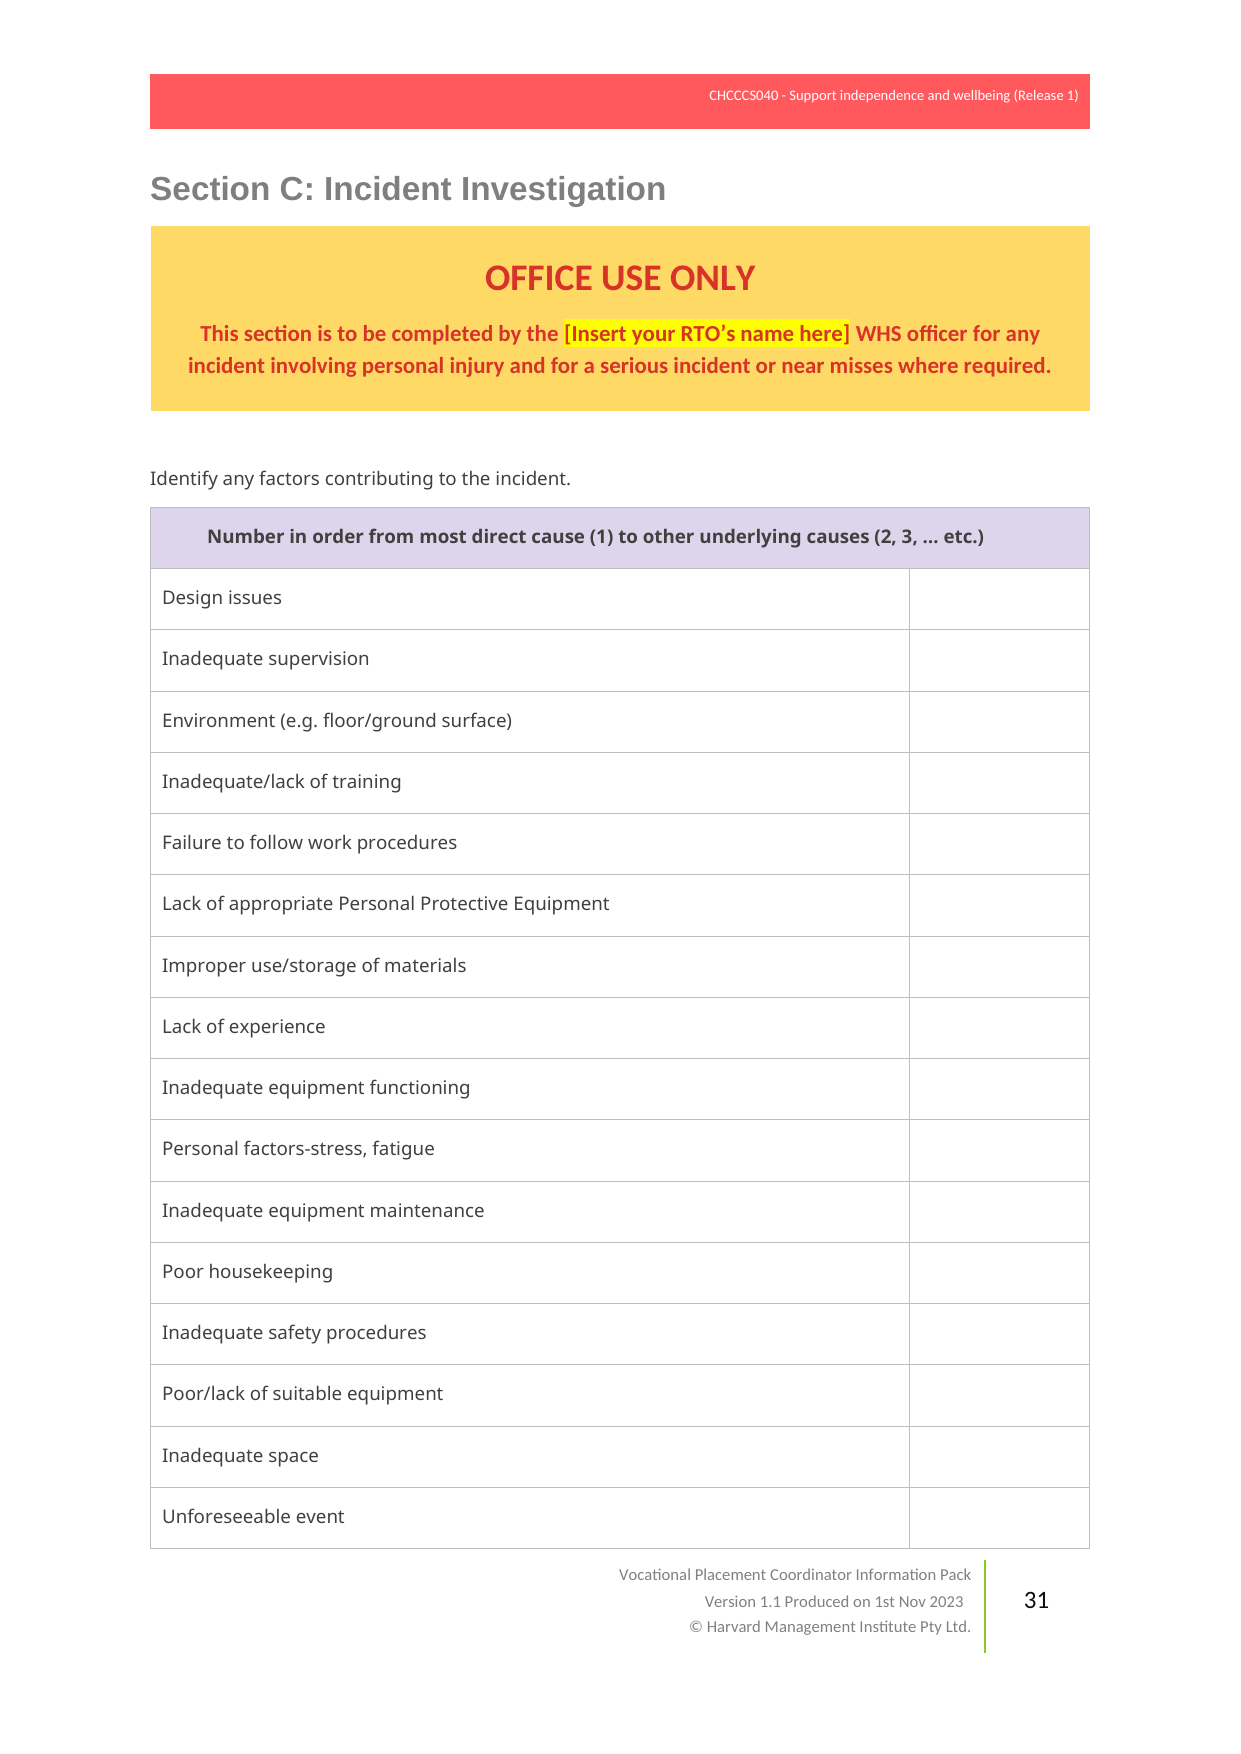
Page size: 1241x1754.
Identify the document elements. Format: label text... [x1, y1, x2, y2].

subtitle Section C: Incident Investigation [150, 169, 1090, 208]
table_cell Inadequate supervision [151, 630, 909, 691]
table_cell [910, 692, 1089, 752]
table_cell Lack of experience [151, 998, 909, 1058]
table_cell Inadequate safety procedures [151, 1304, 909, 1364]
table_cell Failure to follow work procedures [151, 814, 909, 874]
table_cell [910, 875, 1089, 936]
table_cell [910, 1304, 1089, 1364]
table_cell Environment (e.g. floor/ground surface) [151, 692, 909, 752]
table_cell [910, 630, 1089, 691]
table_cell Inadequate equipment maintenance [151, 1182, 909, 1242]
table_cell Poor housekeeping [151, 1243, 909, 1303]
table_cell [910, 753, 1089, 813]
table_header Number in order from most direct cause (1) to other underlying causes (2, 3, … etc.) [151, 508, 1089, 568]
table_cell [910, 1488, 1089, 1548]
text Identify any factors contributing to the incident. [150, 465, 1090, 491]
table_cell Inadequate/lack of training [151, 753, 909, 813]
table_cell [910, 1120, 1089, 1181]
table_cell [910, 1427, 1089, 1487]
table_cell Inadequate equipment functioning [151, 1059, 909, 1119]
table_cell Personal factors-stress, fatigue [151, 1120, 909, 1181]
table_cell [910, 814, 1089, 874]
table_header OFFICE USE ONLY This section is to be completed by the [Insert your RTO’s name here] WHS officer for any incident involving personal injury and for a serious incident or near misses where required. [151, 226, 1090, 411]
table_cell [910, 998, 1089, 1058]
table_cell Inadequate space [151, 1427, 909, 1487]
table_cell Unforeseeable event [151, 1488, 909, 1548]
table_cell [910, 1182, 1089, 1242]
table_cell [910, 569, 1089, 629]
table_cell Design issues [151, 569, 909, 629]
table_cell [910, 1059, 1089, 1119]
table_cell Lack of appropriate Personal Protective Equipment [151, 875, 909, 936]
table_cell [910, 937, 1089, 997]
table_cell [910, 1365, 1089, 1426]
table_cell Improper use/storage of materials [151, 937, 909, 997]
table_cell Poor/lack of suitable equipment [151, 1365, 909, 1426]
table_cell [910, 1243, 1089, 1303]
